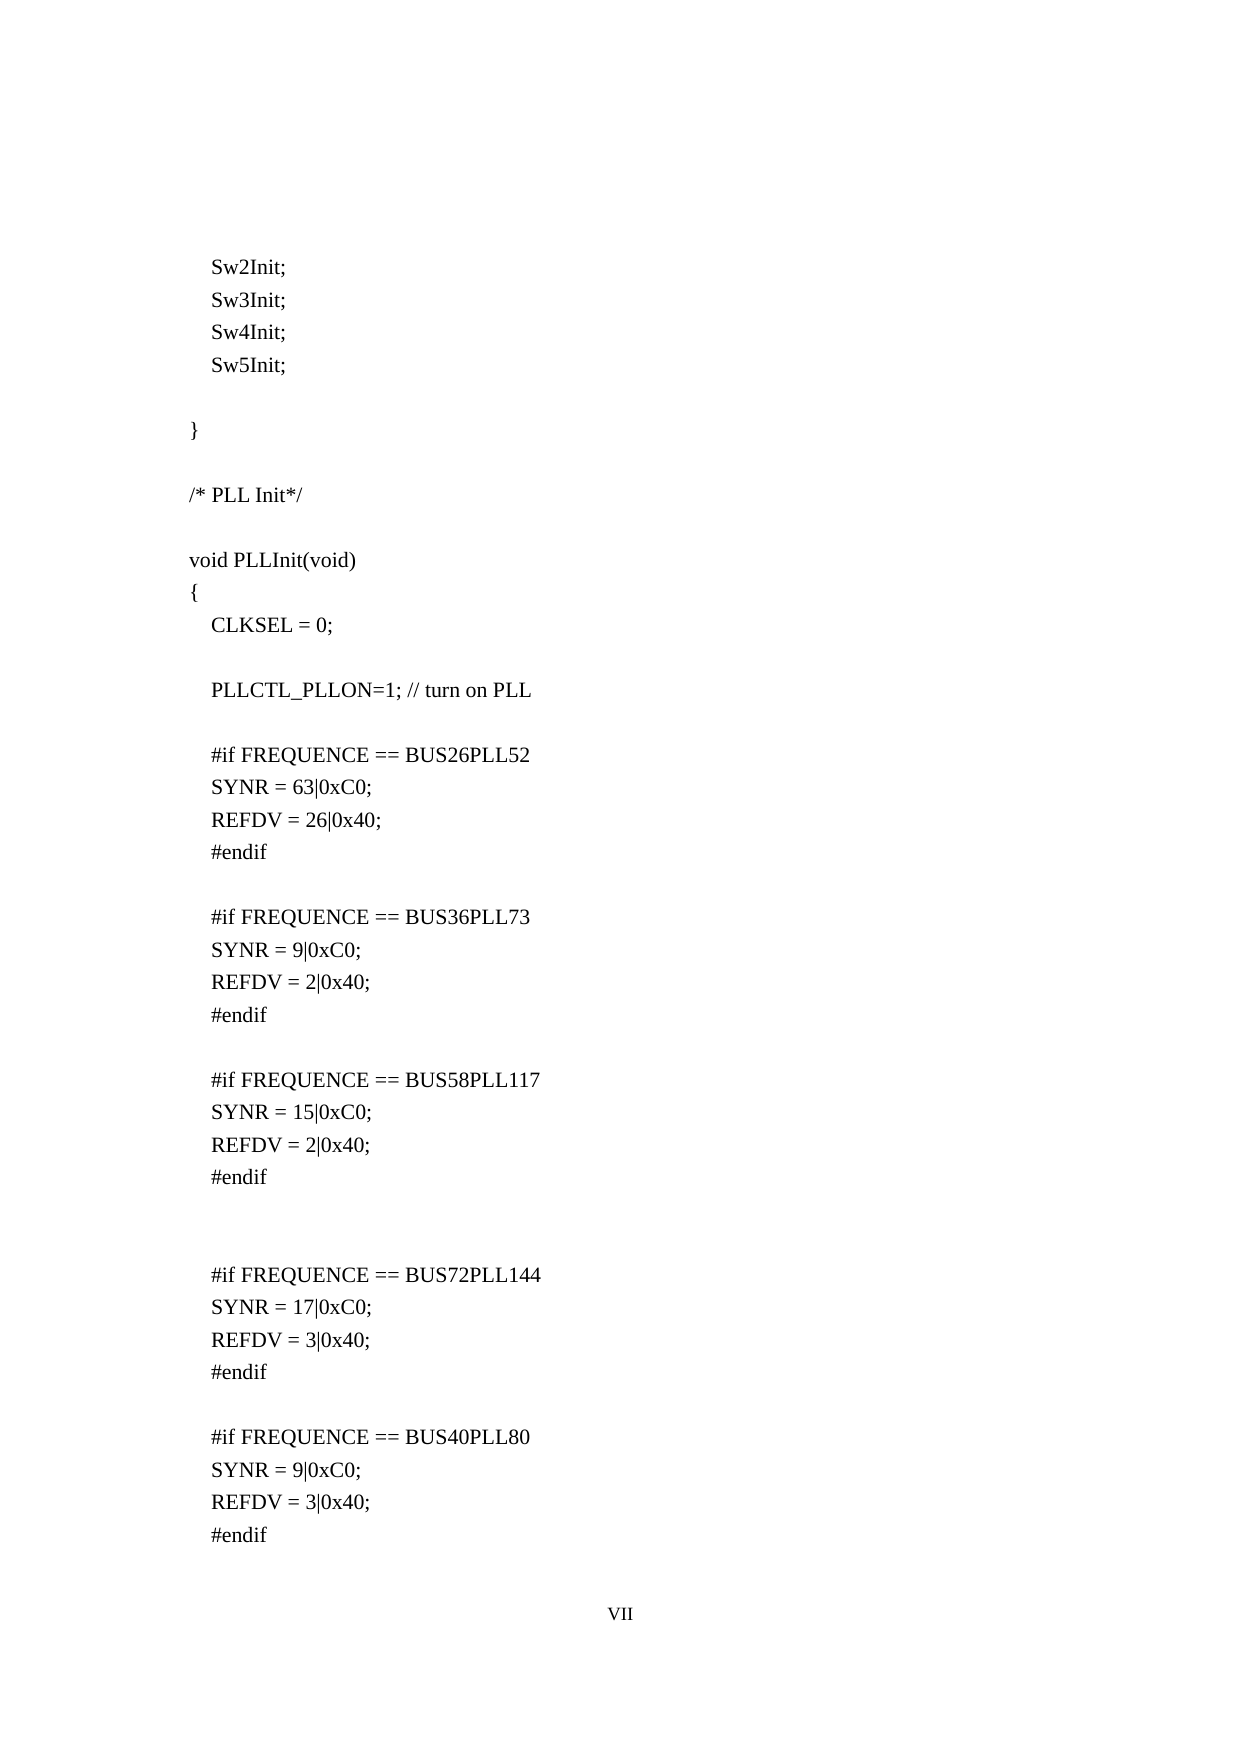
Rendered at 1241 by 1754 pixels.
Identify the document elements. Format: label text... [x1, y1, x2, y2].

text REFDV = 3|0x40; [189, 1323, 1051, 1356]
text REFDV = 3|0x40; [189, 1486, 1051, 1518]
text #if FREQUENCE == BUS72PLL144 [189, 1258, 1051, 1291]
text #if FREQUENCE == BUS36PLL73 [189, 901, 1051, 933]
text SYNR = 17|0xC0; [189, 1291, 1051, 1323]
text SYNR = 15|0xC0; [189, 1096, 1051, 1128]
text #if FREQUENCE == BUS40PLL80 [189, 1421, 1051, 1453]
text #endif [189, 1518, 1051, 1551]
text } [189, 413, 1051, 446]
text Sw4Init; [189, 316, 1051, 348]
text REFDV = 2|0x40; [189, 1128, 1051, 1161]
text #if FREQUENCE == BUS26PLL52 [189, 738, 1051, 771]
text #endif [189, 836, 1051, 868]
text #if FREQUENCE == BUS58PLL117 [189, 1063, 1051, 1096]
text SYNR = 9|0xC0; [189, 1453, 1051, 1486]
text Sw3Init; [189, 283, 1051, 316]
text /* PLL Init*/ [189, 478, 1051, 511]
text REFDV = 2|0x40; [189, 966, 1051, 998]
text #endif [189, 1161, 1051, 1193]
text { [189, 576, 1051, 608]
text Sw2Init; [189, 251, 1051, 283]
text #endif [189, 998, 1051, 1031]
text SYNR = 63|0xC0; [189, 771, 1051, 803]
text REFDV = 26|0x40; [189, 803, 1051, 836]
text void PLLInit(void) [189, 543, 1051, 576]
text CLKSEL = 0; [189, 608, 1051, 641]
text Sw5Init; [189, 348, 1051, 381]
text SYNR = 9|0xC0; [189, 933, 1051, 966]
text #endif [189, 1356, 1051, 1388]
text PLLCTL_PLLON=1; // turn on PLL [189, 673, 1051, 706]
